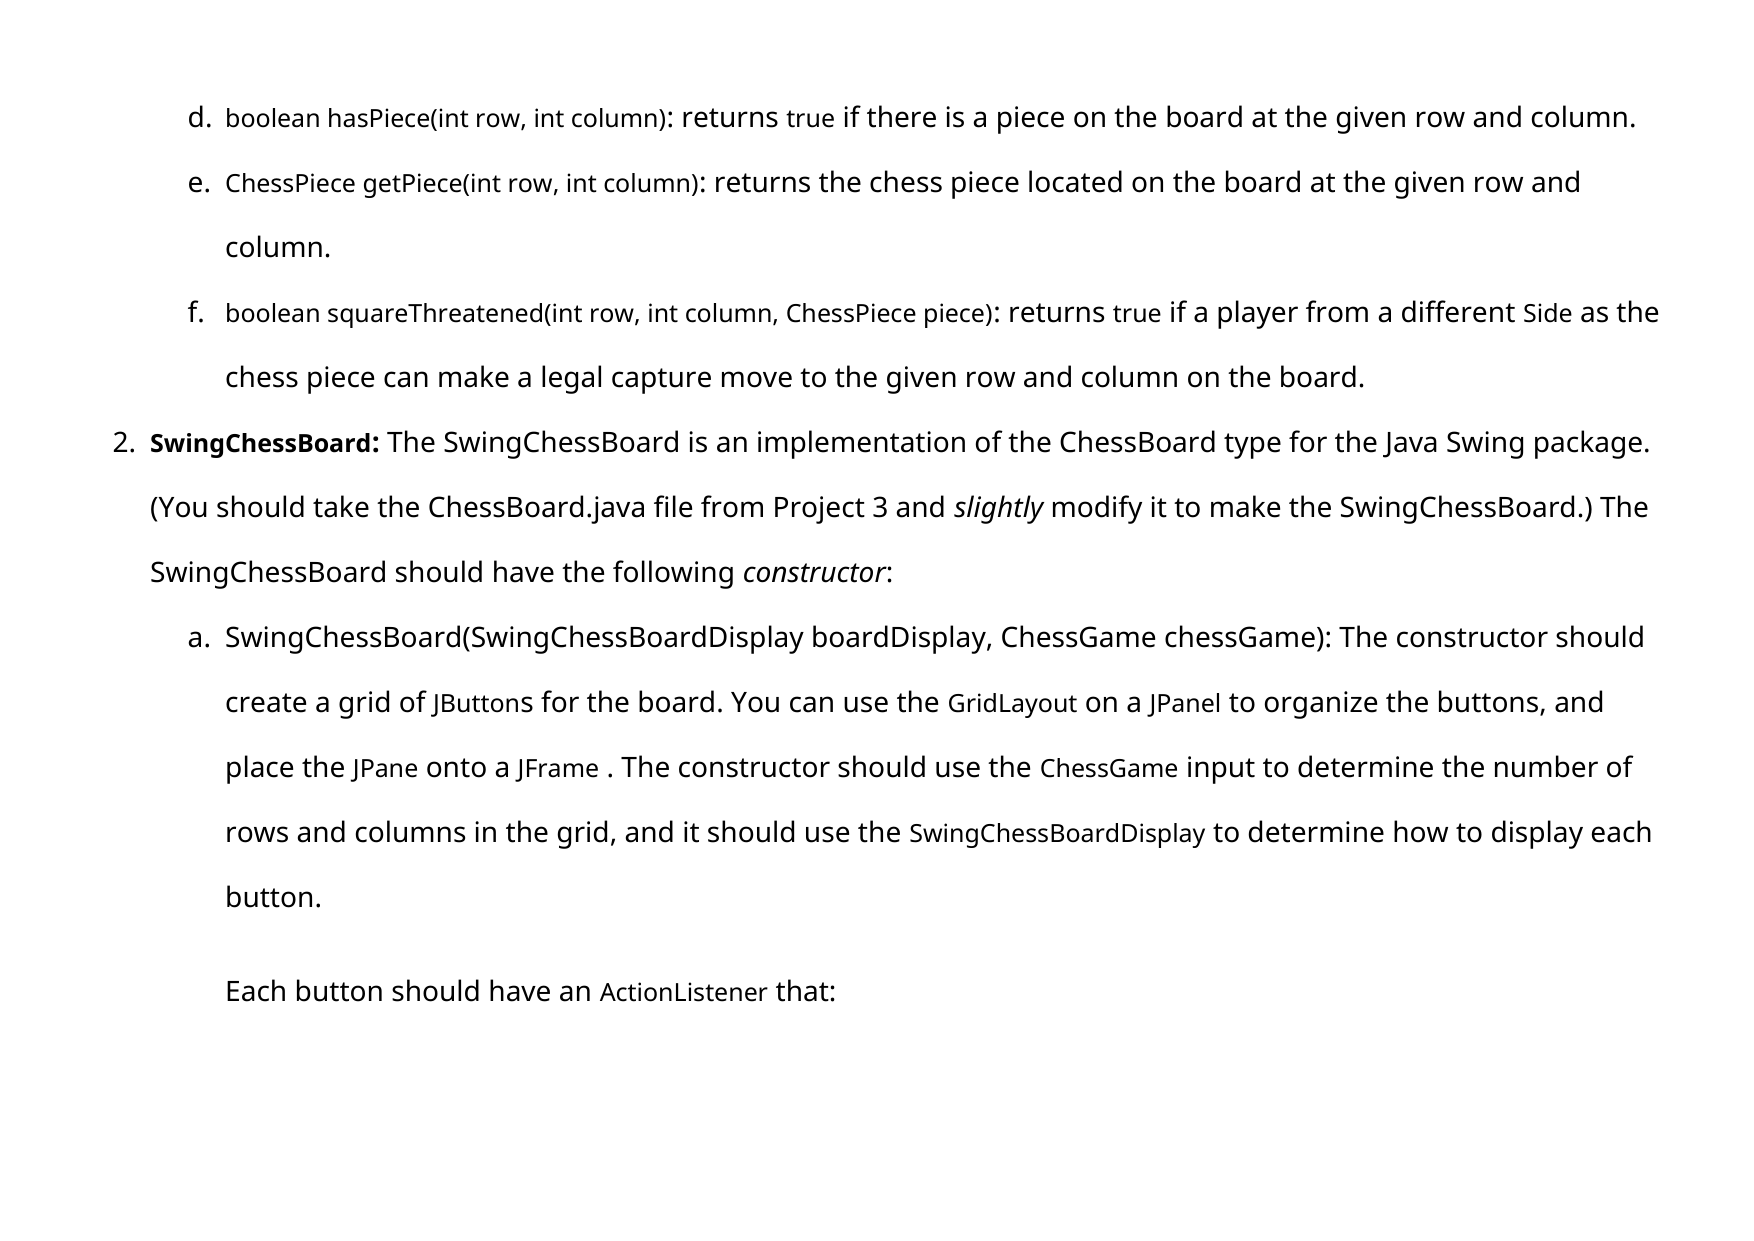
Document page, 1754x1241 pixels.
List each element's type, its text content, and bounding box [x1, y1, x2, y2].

list boolean squareThreatened(int row, int column, ChessPiece piece): returns true if a player from a different Side as the chess piece can make a legal capture move to the given row and column on the board. [187, 279, 1679, 409]
list SwingChessBoard(SwingChessBoardDisplay boardDisplay, ChessGame chessGame): The constructor should create a grid of JButtons for the board. You can use the GridLayout on a JPanel to organize the buttons, and place the JPane onto a JFrame . The constructor should use the ChessGame input to determine the number of rows and columns in the grid, and it should use the SwingChessBoardDisplay to determine how to display each button. [187, 604, 1679, 929]
list ChessPiece getPiece(int row, int column): returns the chess piece located on the board at the given row and column. [187, 149, 1679, 279]
text Each button should have an ActionListener that: [225, 958, 1679, 1023]
list SwingChessBoard: The SwingChessBoard is an implementation of the ChessBoard type for the Java Swing package. (You should take the ChessBoard.java file from Project 3 and slightly modify it to make the SwingChessBoard.) The SwingChessBoard should have the following constructor: [112, 409, 1679, 604]
list boolean hasPiece(int row, int column): returns true if there is a piece on the board at the given row and column. [187, 84, 1679, 149]
